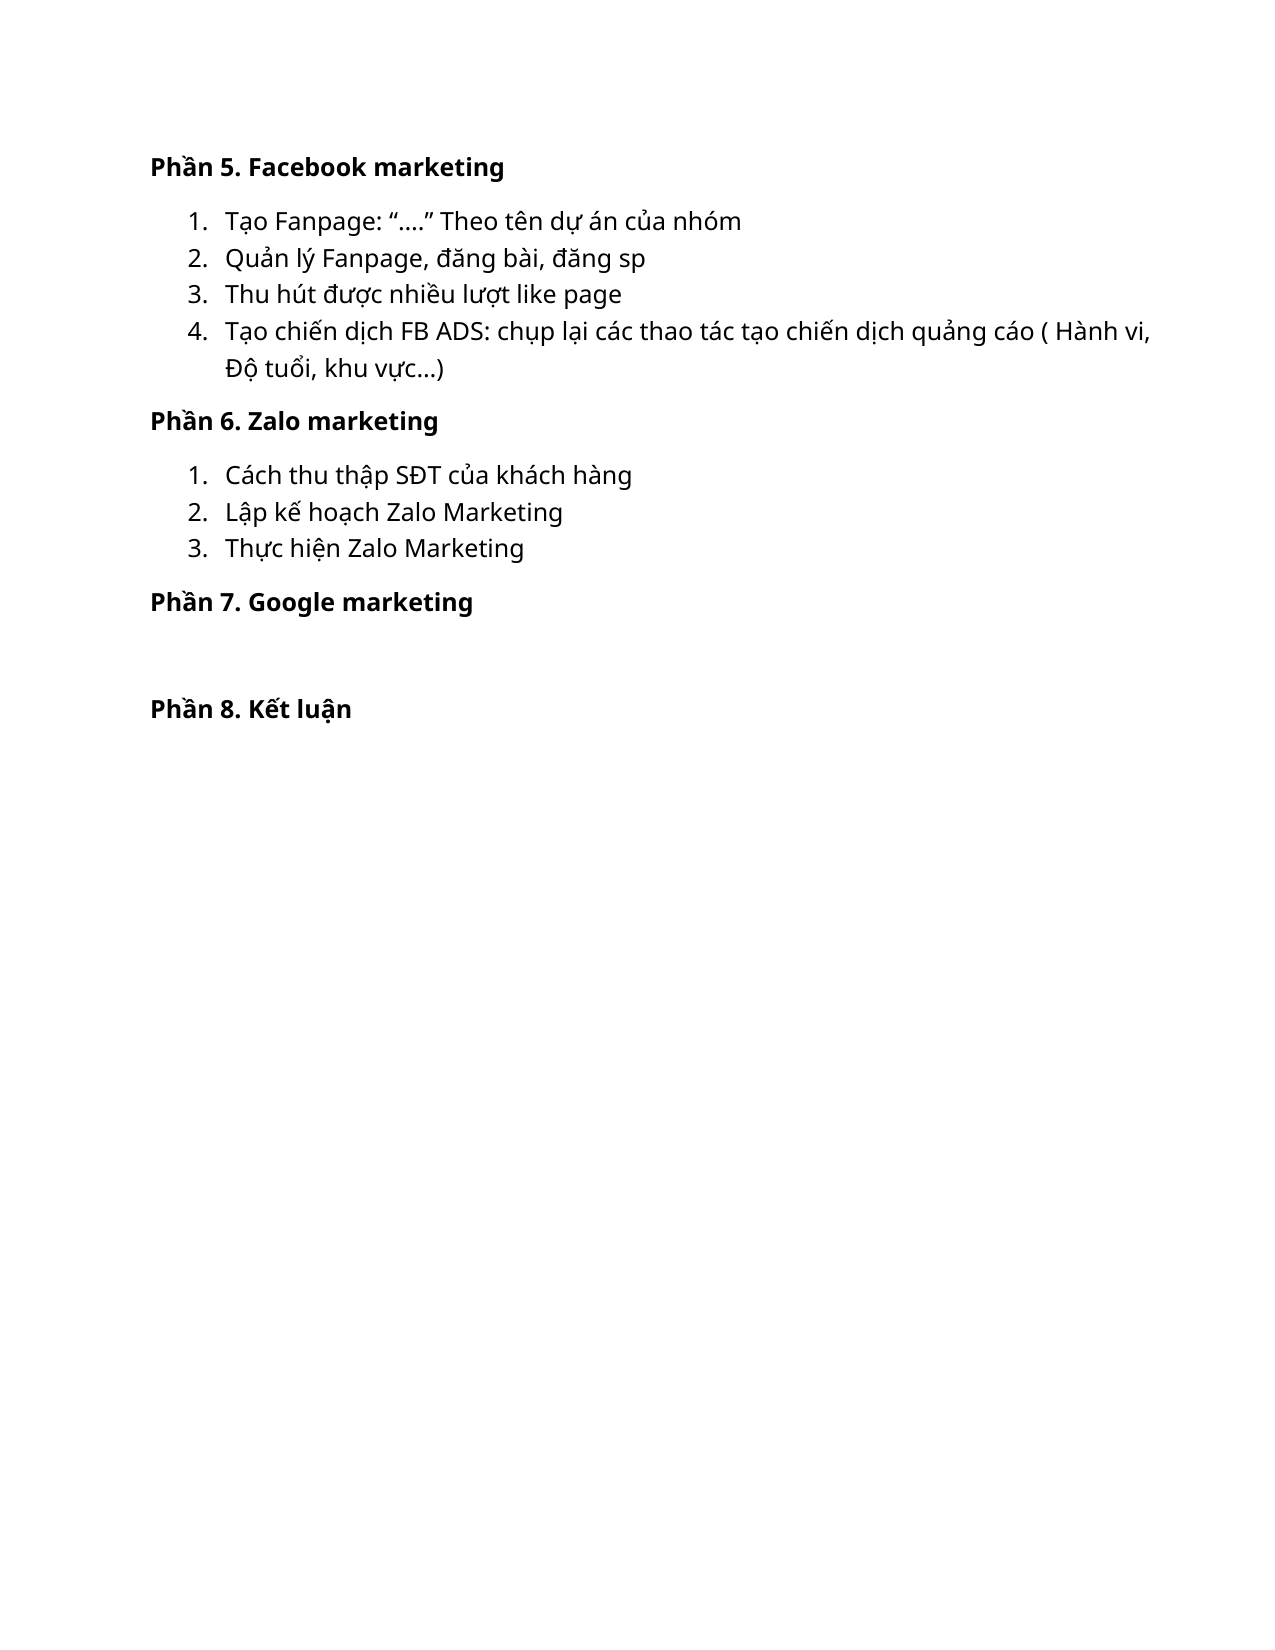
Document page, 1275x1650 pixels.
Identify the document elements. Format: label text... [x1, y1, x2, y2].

list Tạo Fanpage: “….” Theo tên dự án của nhóm [187, 203, 1155, 237]
list Thu hút được nhiều lượt like page [187, 277, 1155, 311]
text Phần 5. Facebook marketing [150, 150, 1155, 184]
list Tạo chiến dịch FB ADS: chụp lại các thao tác tạo chiến dịch quảng cáo ( Hành vi, Độ tuổi, khu vực…) [187, 314, 1155, 384]
list Quản lý Fanpage, đăng bài, đăng sp [187, 240, 1155, 274]
list Thực hiện Zalo Marketing [187, 531, 1155, 565]
text Phần 6. Zalo marketing [150, 404, 1155, 438]
list Cách thu thập SĐT của khách hàng [187, 457, 1155, 491]
text Phần 8. Kết luận [150, 691, 1155, 725]
list Lập kế hoạch Zalo Marketing [187, 494, 1155, 528]
text Phần 7. Google marketing [150, 584, 1155, 618]
